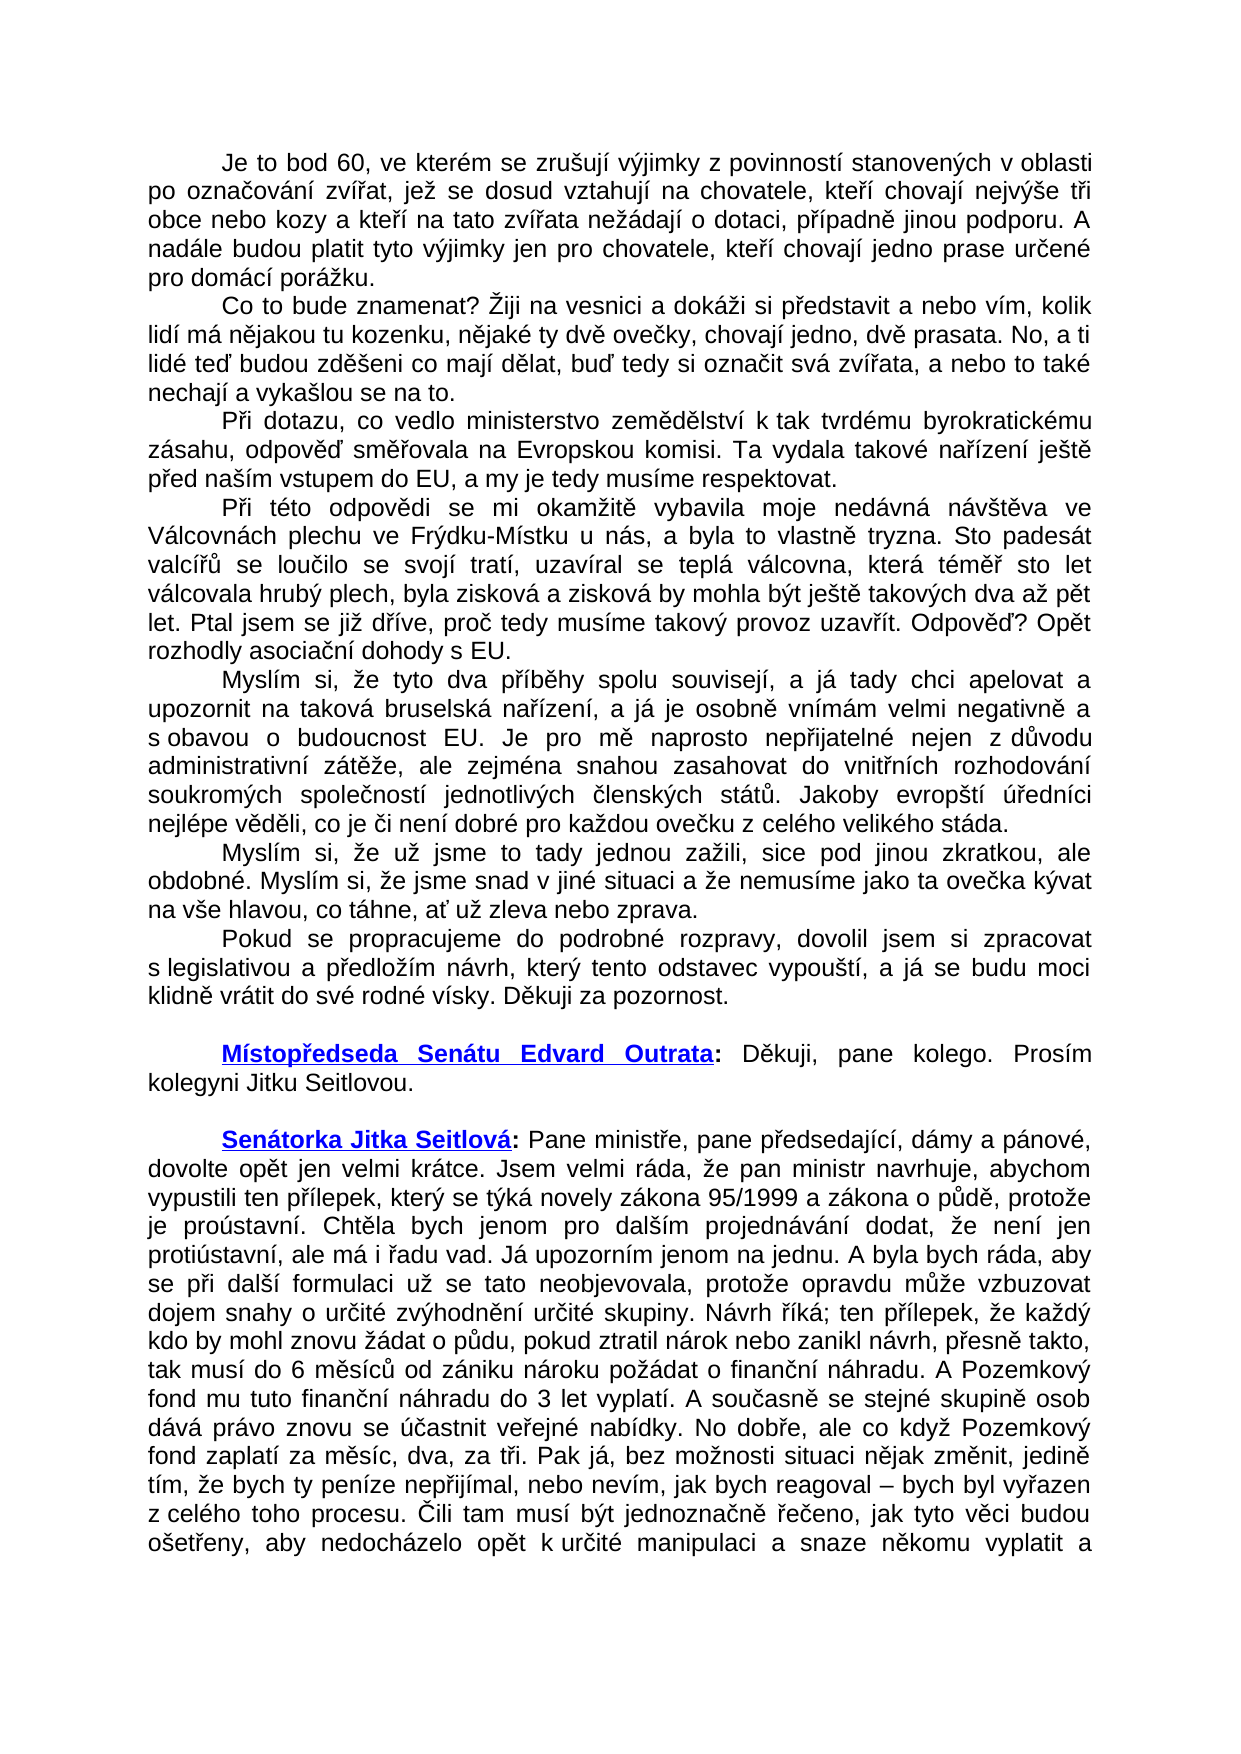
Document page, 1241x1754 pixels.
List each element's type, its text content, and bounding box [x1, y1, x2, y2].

text Při dotazu, co vedlo ministerstvo zemědělství k tak tvrdému byrokratickému zásahu, odpověď směřovala na Evropskou komisi. Ta vydala takové nařízení ještě před naším vstupem do EU, a my je tedy musíme respektovat. [148, 406, 1093, 493]
text Místopředseda Senátu Edvard Outrata: Děkuji, pane kolego. Prosím kolegyni Jitku Seitlovou. [148, 1039, 1093, 1096]
text Je to bod 60, ve kterém se zrušují výjimky z povinností stanovených v oblasti po označování zvířat, jež se dosud vztahují na chovatele, kteří chovají nejvýše tři obce nebo kozy a kteří na tato zvířata nežádají o dotaci, případně jinou podporu. A nadále budou platit tyto výjimky jen pro chovatele, kteří chovají jedno prase určené pro domácí porážku. [148, 148, 1093, 291]
text Při této odpovědi se mi okamžitě vybavila moje nedávná návštěva ve Válcovnách plechu ve Frýdku-Místku u nás, a byla to vlastně tryzna. Sto padesát valcířů se loučilo se svojí tratí, uzavíral se teplá válcovna, která téměř sto let válcovala hrubý plech, byla zisková a zisková by mohla být ještě takových dva až pět let. Ptal jsem se již dříve, proč tedy musíme takový provoz uzavřít. Odpověď? Opět rozhodly asociační dohody s EU. [148, 493, 1093, 665]
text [148, 1125, 1093, 1556]
text Myslím si, že už jsme to tady jednou zažili, sice pod jinou zkratkou, ale obdobné. Myslím si, že jsme snad v jiné situaci a že nemusíme jako ta ovečka kývat na vše hlavou, co táhne, ať už zleva nebo zprava. [148, 838, 1093, 924]
text Pokud se propracujeme do podrobné rozpravy, dovolil jsem si zpracovat s legislativou a předložím návrh, který tento odstavec vypouští, a já se budu moci klidně vrátit do své rodné vísky. Děkuji za pozornost. [148, 924, 1093, 1010]
text Myslím si, že tyto dva příběhy spolu souvisejí, a já tady chci apelovat a upozornit na taková bruselská nařízení, a já je osobně vnímám velmi negativně a s obavou o budoucnost EU. Je pro mě naprosto nepřijatelné nejen z důvodu administrativní zátěže, ale zejména snahou zasahovat do vnitřních rozhodování soukromých společností jednotlivých členských států. Jakoby evropští úředníci nejlépe věděli, co je či není dobré pro každou ovečku z celého velikého stáda. [148, 665, 1093, 838]
text Co to bude znamenat? Žiji na vesnici a dokáži si představit a nebo vím, kolik lidí má nějakou tu kozenku, nějaké ty dvě ovečky, chovají jedno, dvě prasata. No, a ti lidé teď budou zděšeni co mají dělat, buď tedy si označit svá zvířata, a nebo to také nechají a vykašlou se na to. [148, 291, 1093, 406]
